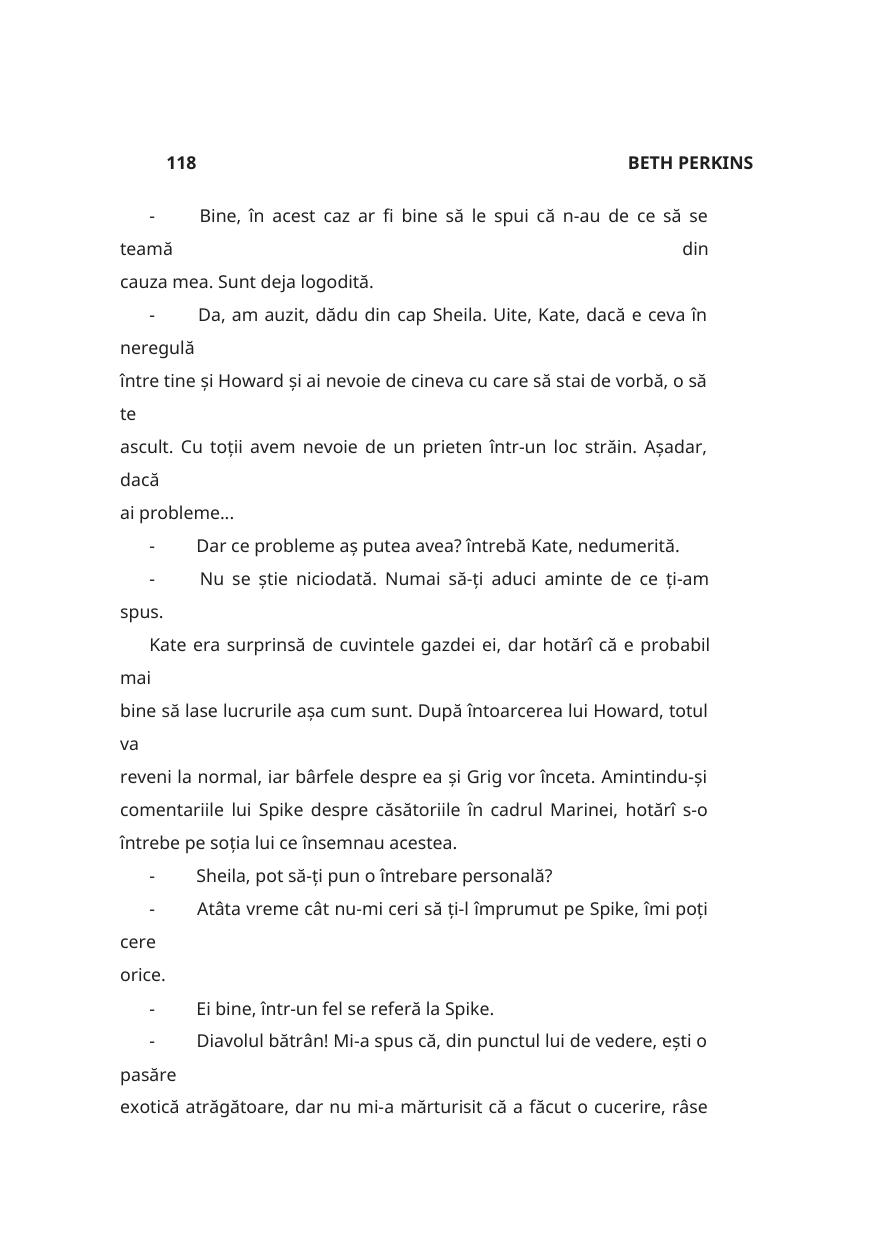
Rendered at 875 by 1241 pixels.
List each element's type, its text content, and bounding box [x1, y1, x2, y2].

list Nu se ştie niciodată. Numai să-ţi aduci aminte de ce ţi-am spus. [120, 559, 711, 625]
text Kate era surprinsă de cuvintele gazdei ei, dar hotărî că e probabil mai [120, 625, 711, 691]
list Sheila, pot să-ţi pun o întrebare personală? [120, 856, 711, 889]
list Da, am auzit, dădu din cap Sheila. Uite, Kate, dacă e ceva în neregulă între tine şi Howard şi ai nevoie de cineva cu care să stai de vorbă, o să te ascult. Cu toţii avem nevoie de un prieten într-un loc străin. Aşadar, dacă ai probleme... [120, 295, 708, 526]
list Atâta vreme cât nu-mi ceri să ţi-l împrumut pe Spike, îmi poţi cere orice. [120, 889, 708, 988]
list Bine, în acest caz ar fi bine să le spui că n-au de ce să se teamă din cauza mea. Sunt deja logodită. [120, 196, 708, 295]
list Dar ce probleme aş putea avea? întrebă Kate, nedumerită. [120, 526, 711, 559]
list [120, 1022, 708, 1121]
list Ei bine, într-un fel se referă la Spike. [120, 988, 711, 1022]
text bine să lase lucrurile aşa cum sunt. După întoarcerea lui Howard, totul va reveni la normal, iar bârfele despre ea şi Grig vor înceta. Amintindu-şi comentariile lui Spike despre căsătoriile în cadrul Marinei, hotărî s-o întrebe pe soţia lui ce însemnau acestea. [120, 691, 708, 856]
